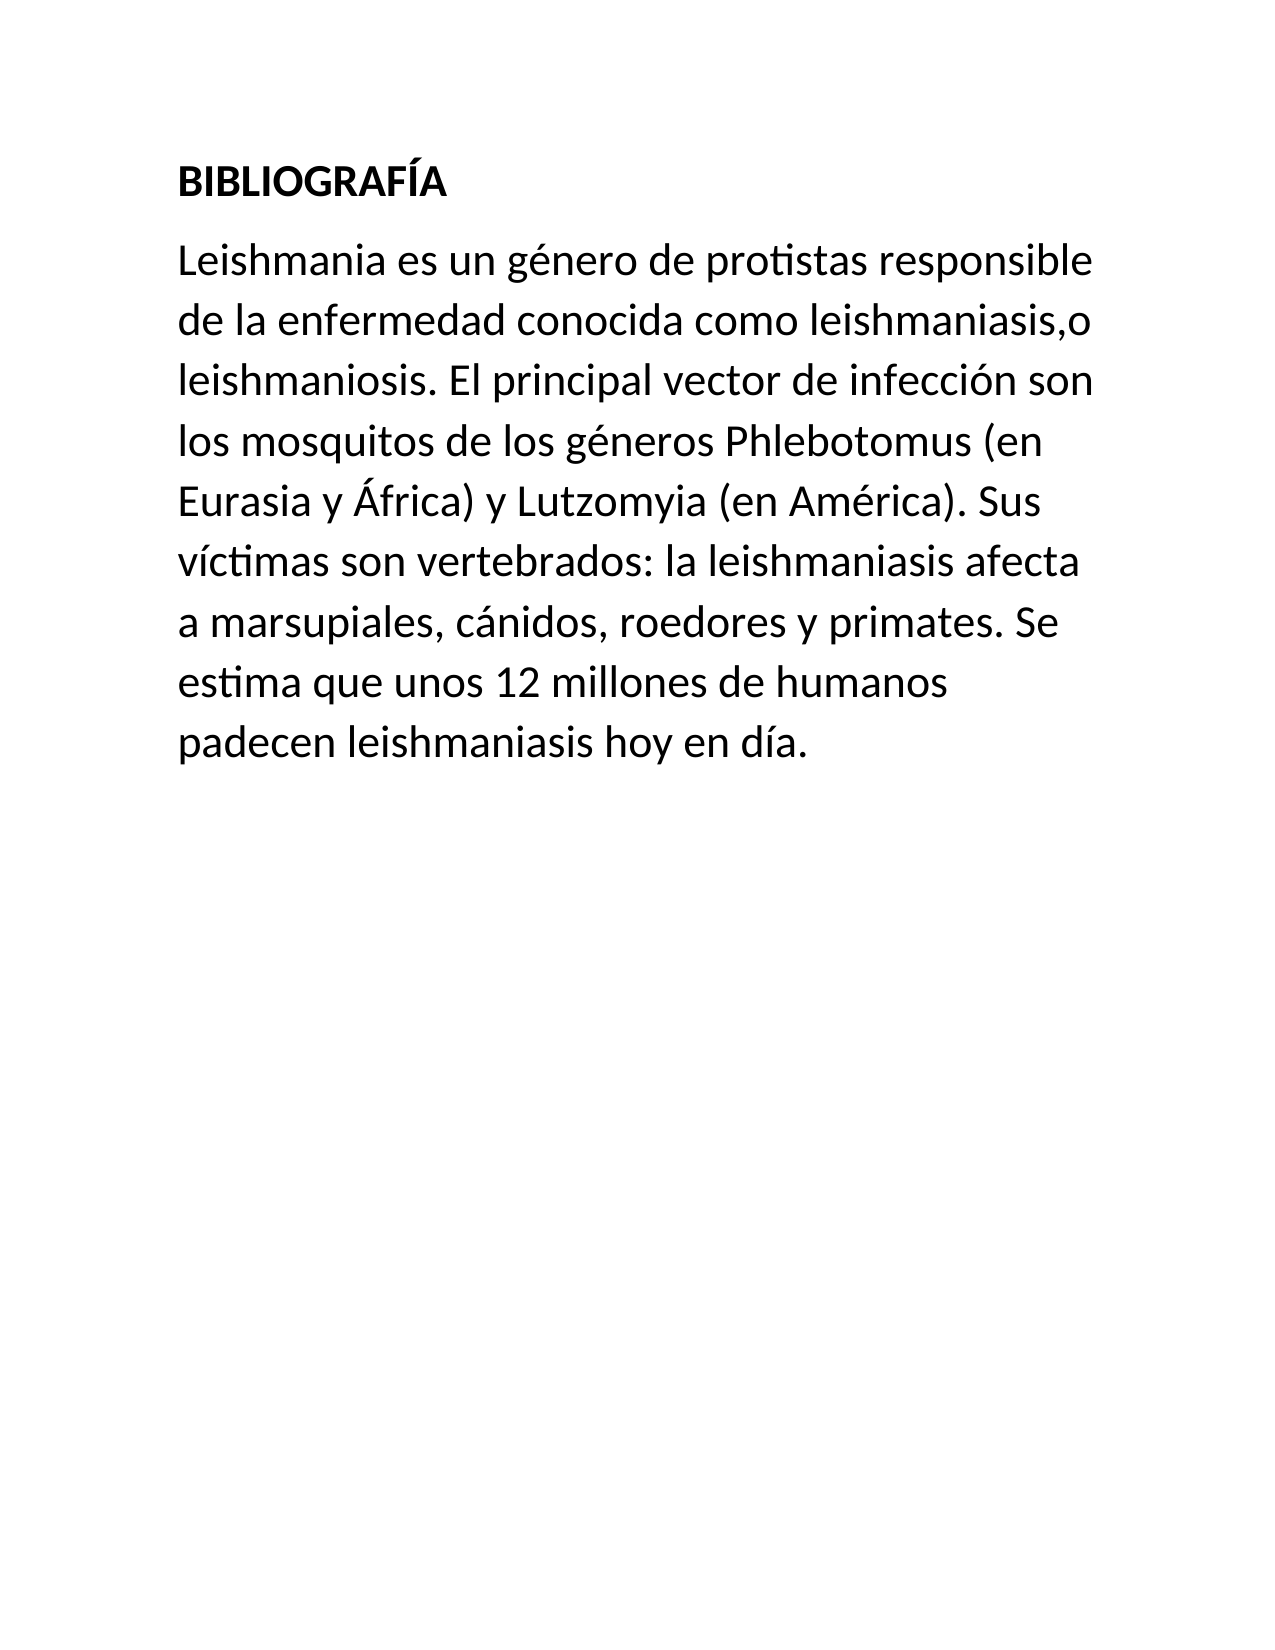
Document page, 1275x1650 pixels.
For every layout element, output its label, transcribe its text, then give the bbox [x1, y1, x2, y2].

text Leishmania es un género de protistas responsible de la enfermedad conocida como leishmaniasis,o leishmaniosis. El principal vector de infección son los mosquitos de los géneros Phlebotomus (en Eurasia y África) y Lutzomyia (en América). Sus víctimas son vertebrados: la leishmaniasis afecta a marsupiales, cánidos, roedores y primates. Se estima que unos 12 millones de humanos padecen leishmaniasis hoy en día. [177, 231, 1098, 769]
text BIBLIOGRAFÍA [177, 152, 1098, 208]
